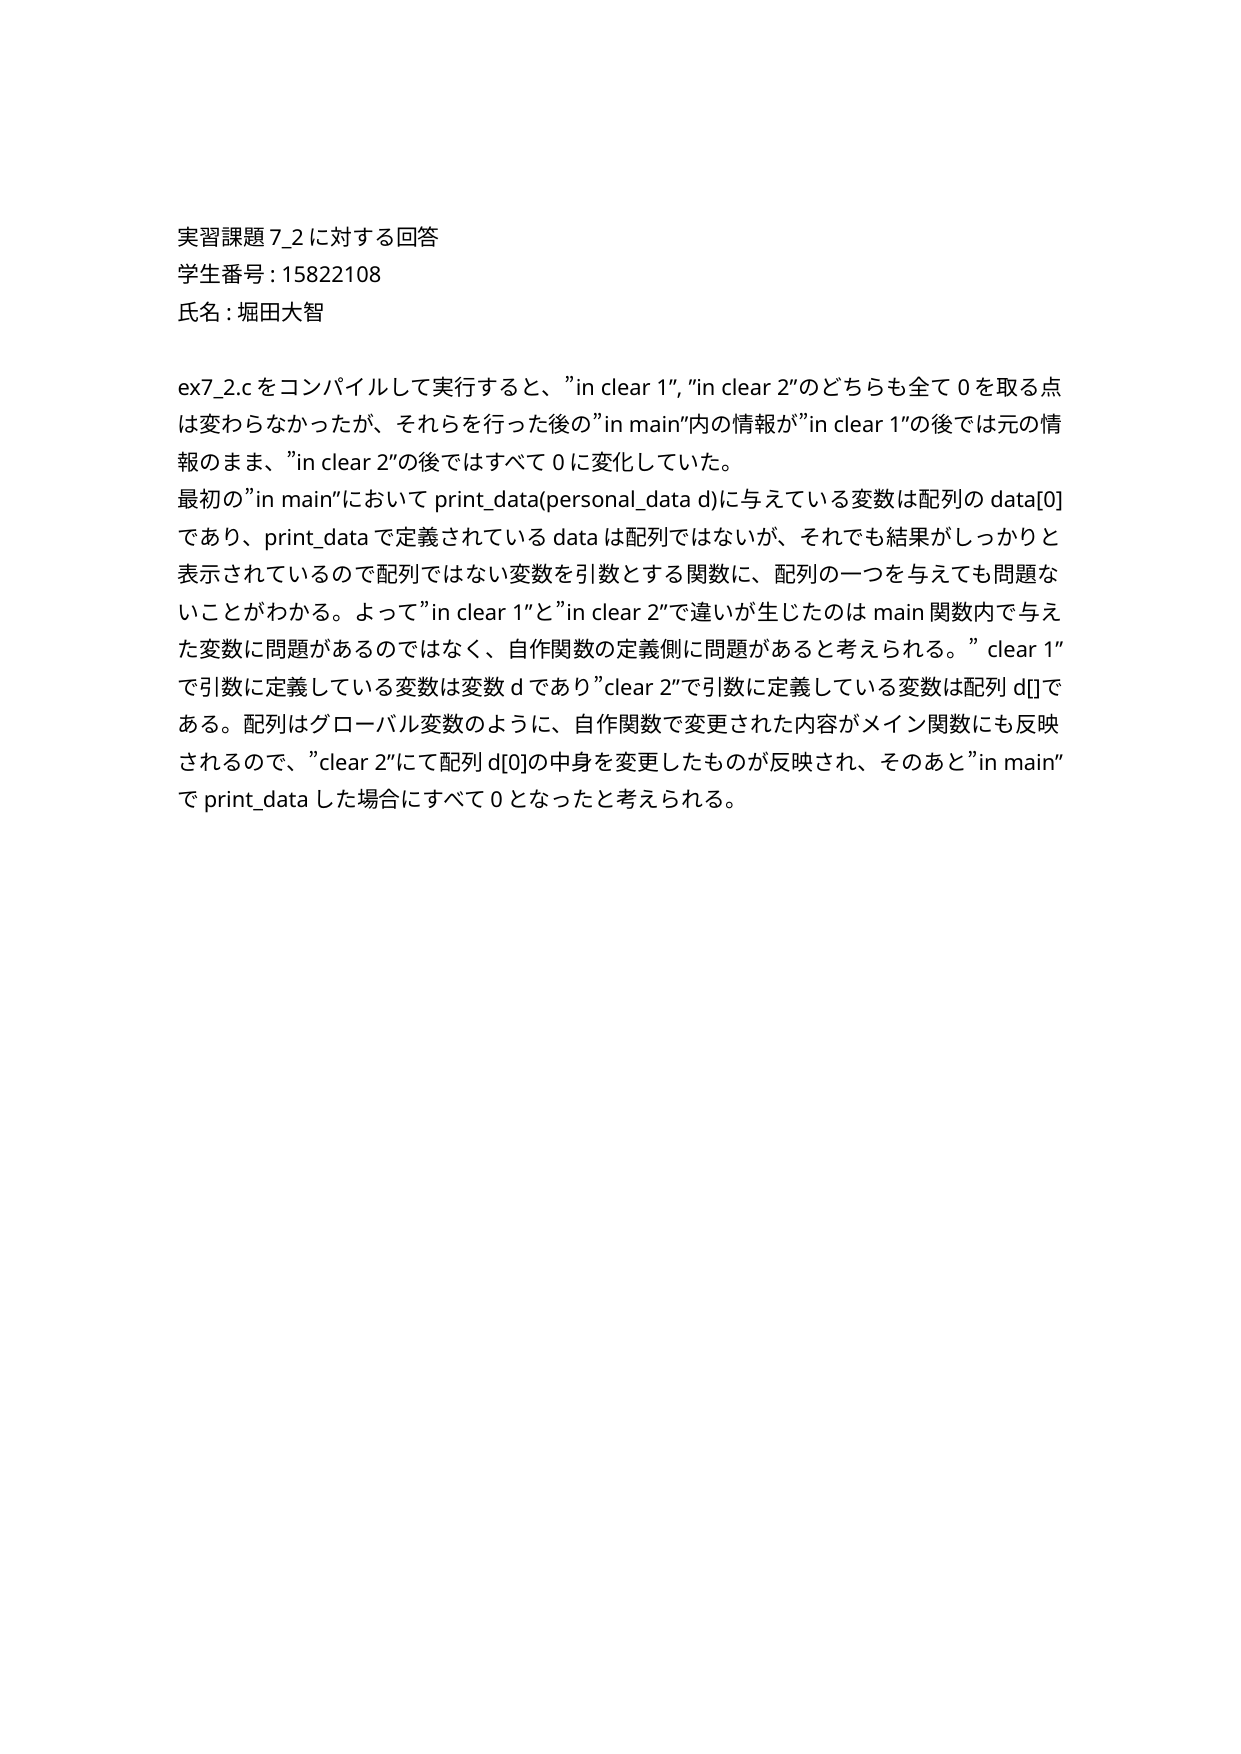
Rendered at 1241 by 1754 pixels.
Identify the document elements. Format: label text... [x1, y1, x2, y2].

text ex7_2.cをコンパイルして実行すると、”in clear 1”, ”in clear 2”のどちらも全て0を取る点は変わらなかったが、それらを行った後の”in main”内の情報が”in clear 1”の後では元の情報のまま、”in clear 2”の後ではすべて0に変化していた。 [177, 367, 1063, 479]
text 氏名 : 堀田大智 [177, 292, 1063, 329]
text 学生番号 : 15822108 [177, 254, 1063, 292]
text 実習課題7_2に対する回答 [177, 217, 1063, 254]
text 最初の”in main”においてprint_data(personal_data d)に与えている変数は配列のdata[0]であり、print_dataで定義されているdataは配列ではないが、それでも結果がしっかりと表示されているので配列ではない変数を引数とする関数に、配列の一つを与えても問題ないことがわかる。よって”in clear 1”と”in clear 2”で違いが生じたのはmain関数内で与えた変数に問題があるのではなく、自作関数の定義側に問題があると考えられる。” clear 1”で引数に定義している変数は変数dであり”clear 2”で引数に定義している変数は配列d[]である。配列はグローバル変数のように、自作関数で変更された内容がメイン関数にも反映されるので、”clear 2”にて配列d[0]の中身を変更したものが反映され、そのあと”in main”でprint_dataした場合にすべて0となったと考えられる。 [177, 479, 1063, 817]
